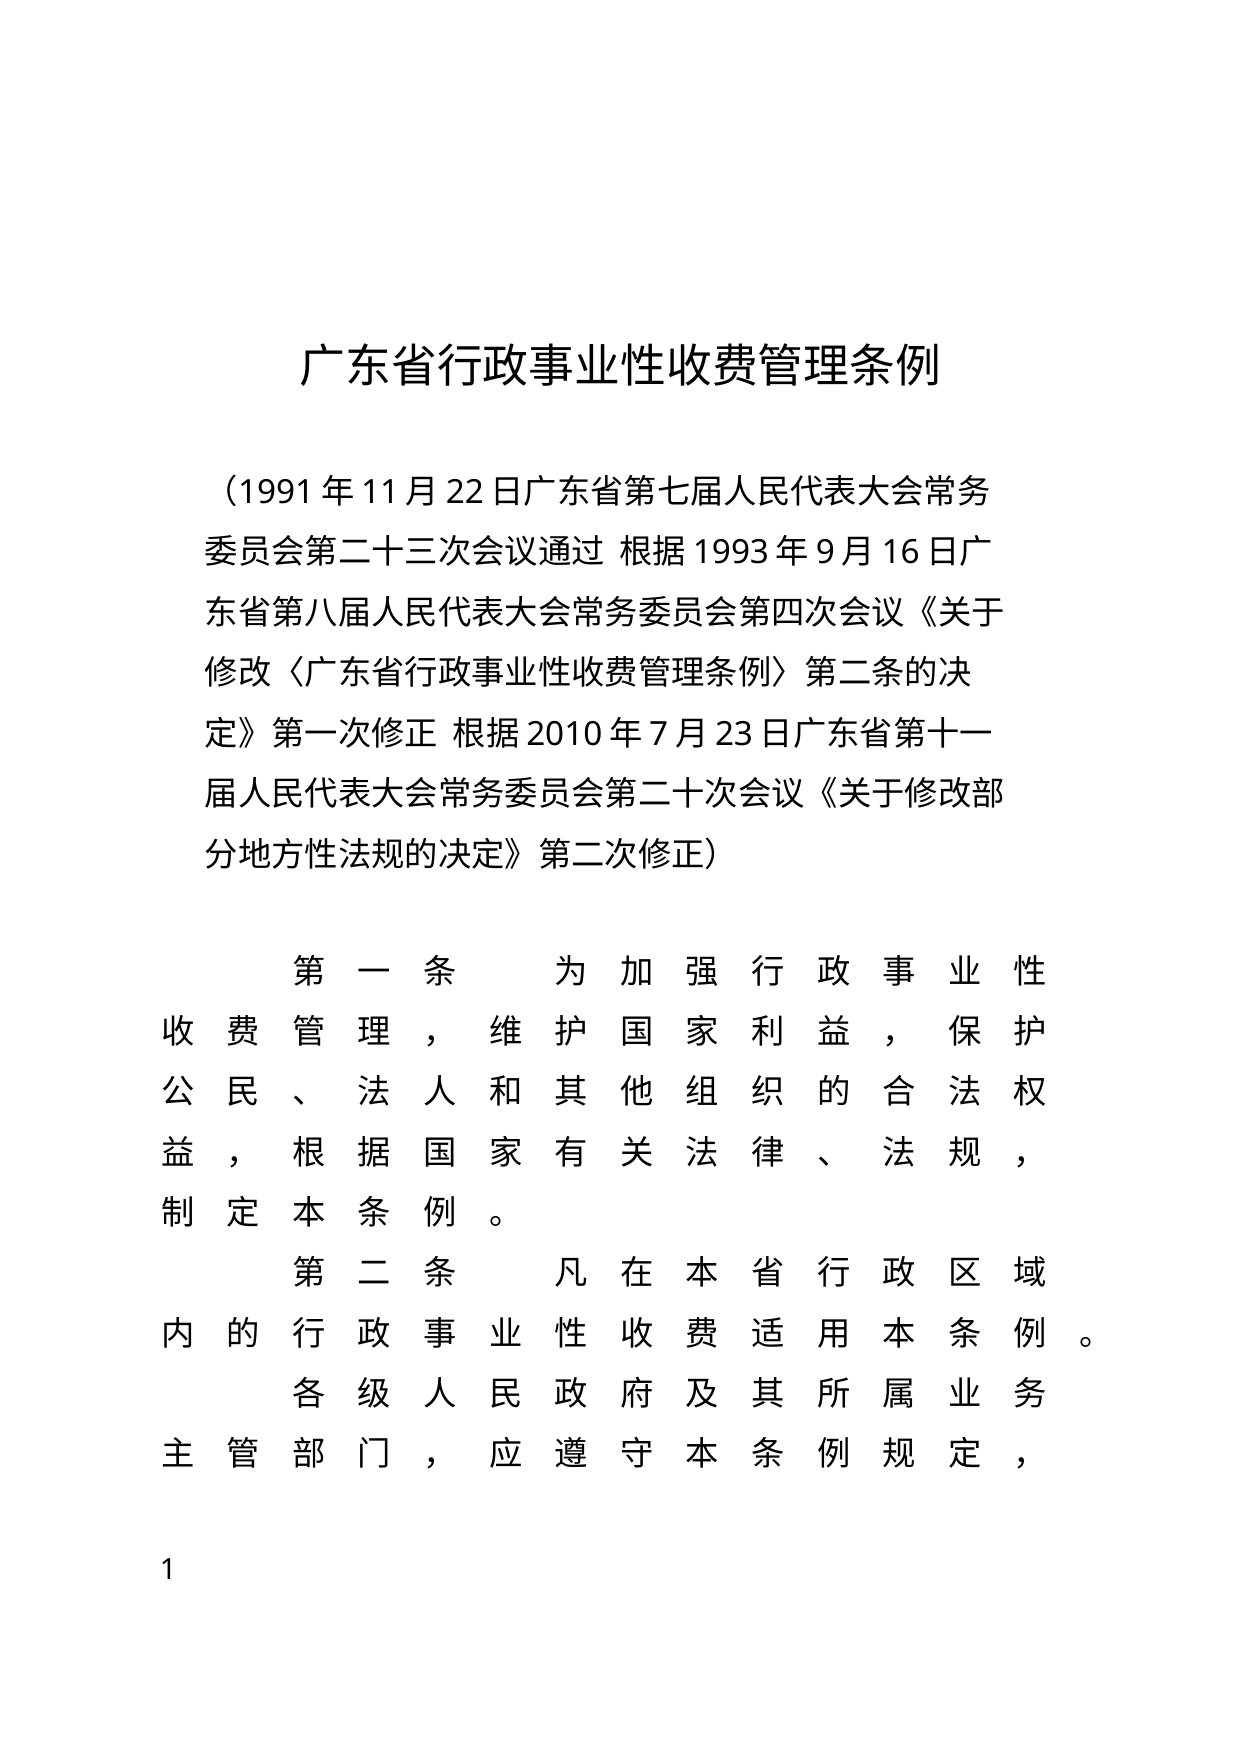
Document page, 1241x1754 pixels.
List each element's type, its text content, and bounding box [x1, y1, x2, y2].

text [161, 1361, 1079, 1481]
text 第二条 凡在本省行政区域内的行政事业性收费适用本条例。 [161, 1240, 1079, 1361]
text （1991年11月22日广东省第七届人民代表大会常务委员会第二十三次会议通过 根据1993年9月16日广东省第八届人民代表大会常务委员会第四次会议《关于修改〈广东省行政事业性收费管理条例〉第二条的决定》第一次修正 根据2010年7月23日广东省第十一届人民代表大会常务委员会第二十次会议《关于修改部分地方性法规的决定》第二次修正） [204, 455, 1014, 878]
text 广东省行政事业性收费管理条例 [161, 334, 1079, 395]
text 第一条 为加强行政事业性收费管理，维护国家利益，保护公民、法人和其他组织的合法权益，根据国家有关法律、法规，制定本条例。 [161, 938, 1079, 1240]
